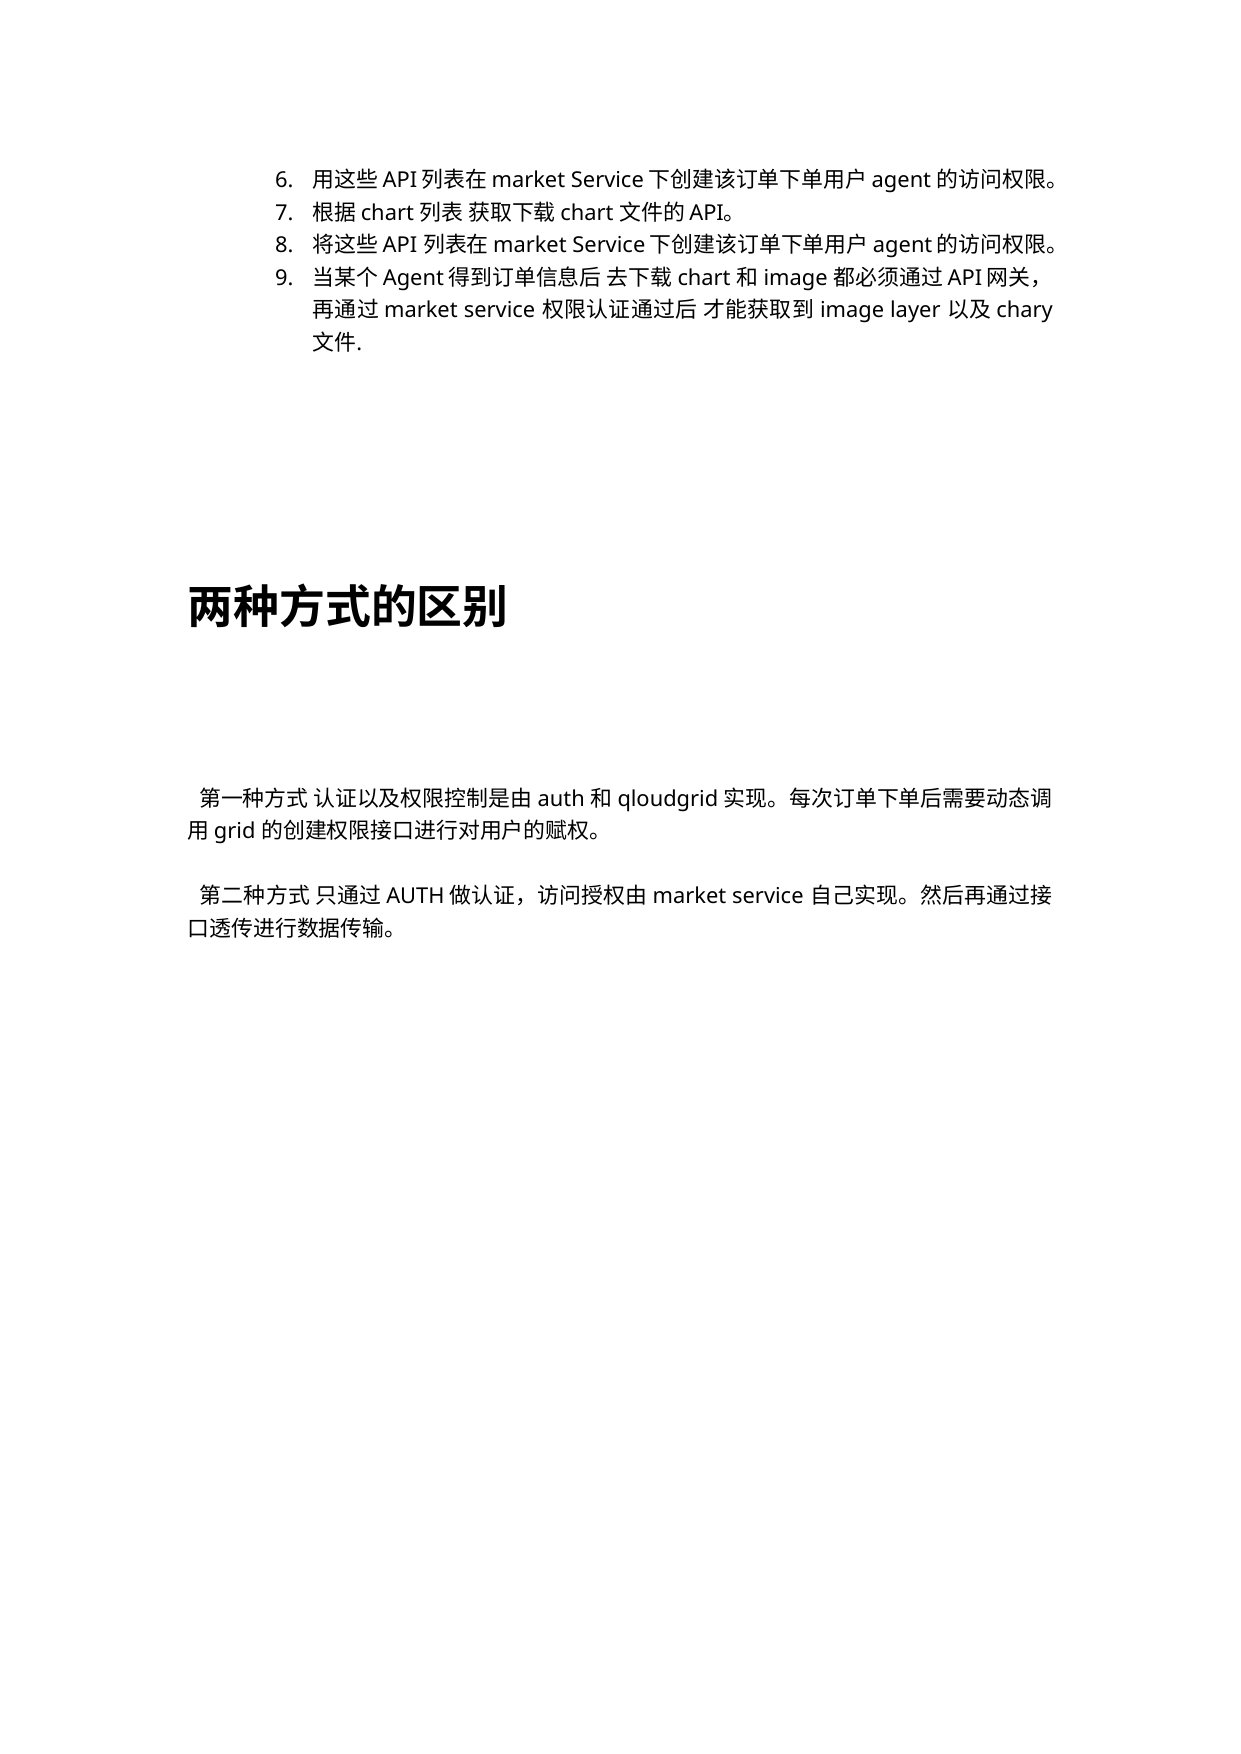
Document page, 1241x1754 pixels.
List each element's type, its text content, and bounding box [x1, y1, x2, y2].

list 用这些API列表在market Service下创建该订单下单用户agent 的访问权限。 [275, 162, 1053, 194]
subtitle 两种方式的区别 [187, 555, 1053, 652]
text 第二种方式 只通过AUTH做认证，访问授权由market service 自己实现。然后再通过接口透传进行数据传输。 [187, 878, 1053, 943]
list 将这些API 列表在market Service下创建该订单下单用户agent的访问权限。 [275, 227, 1053, 259]
list 根据chart 列表 获取下载chart 文件的API。 [275, 194, 1053, 227]
text 第一种方式 认证以及权限控制是由 auth 和 qloudgrid 实现。每次订单下单后需要动态调用grid 的创建权限接口进行对用户的赋权。 [187, 780, 1053, 845]
list 当某个Agent得到订单信息后 去下载chart 和 image 都必须通过API网关，再通过market service 权限认证通过后 才能获取到image layer 以及chary 文件. [275, 259, 1053, 357]
